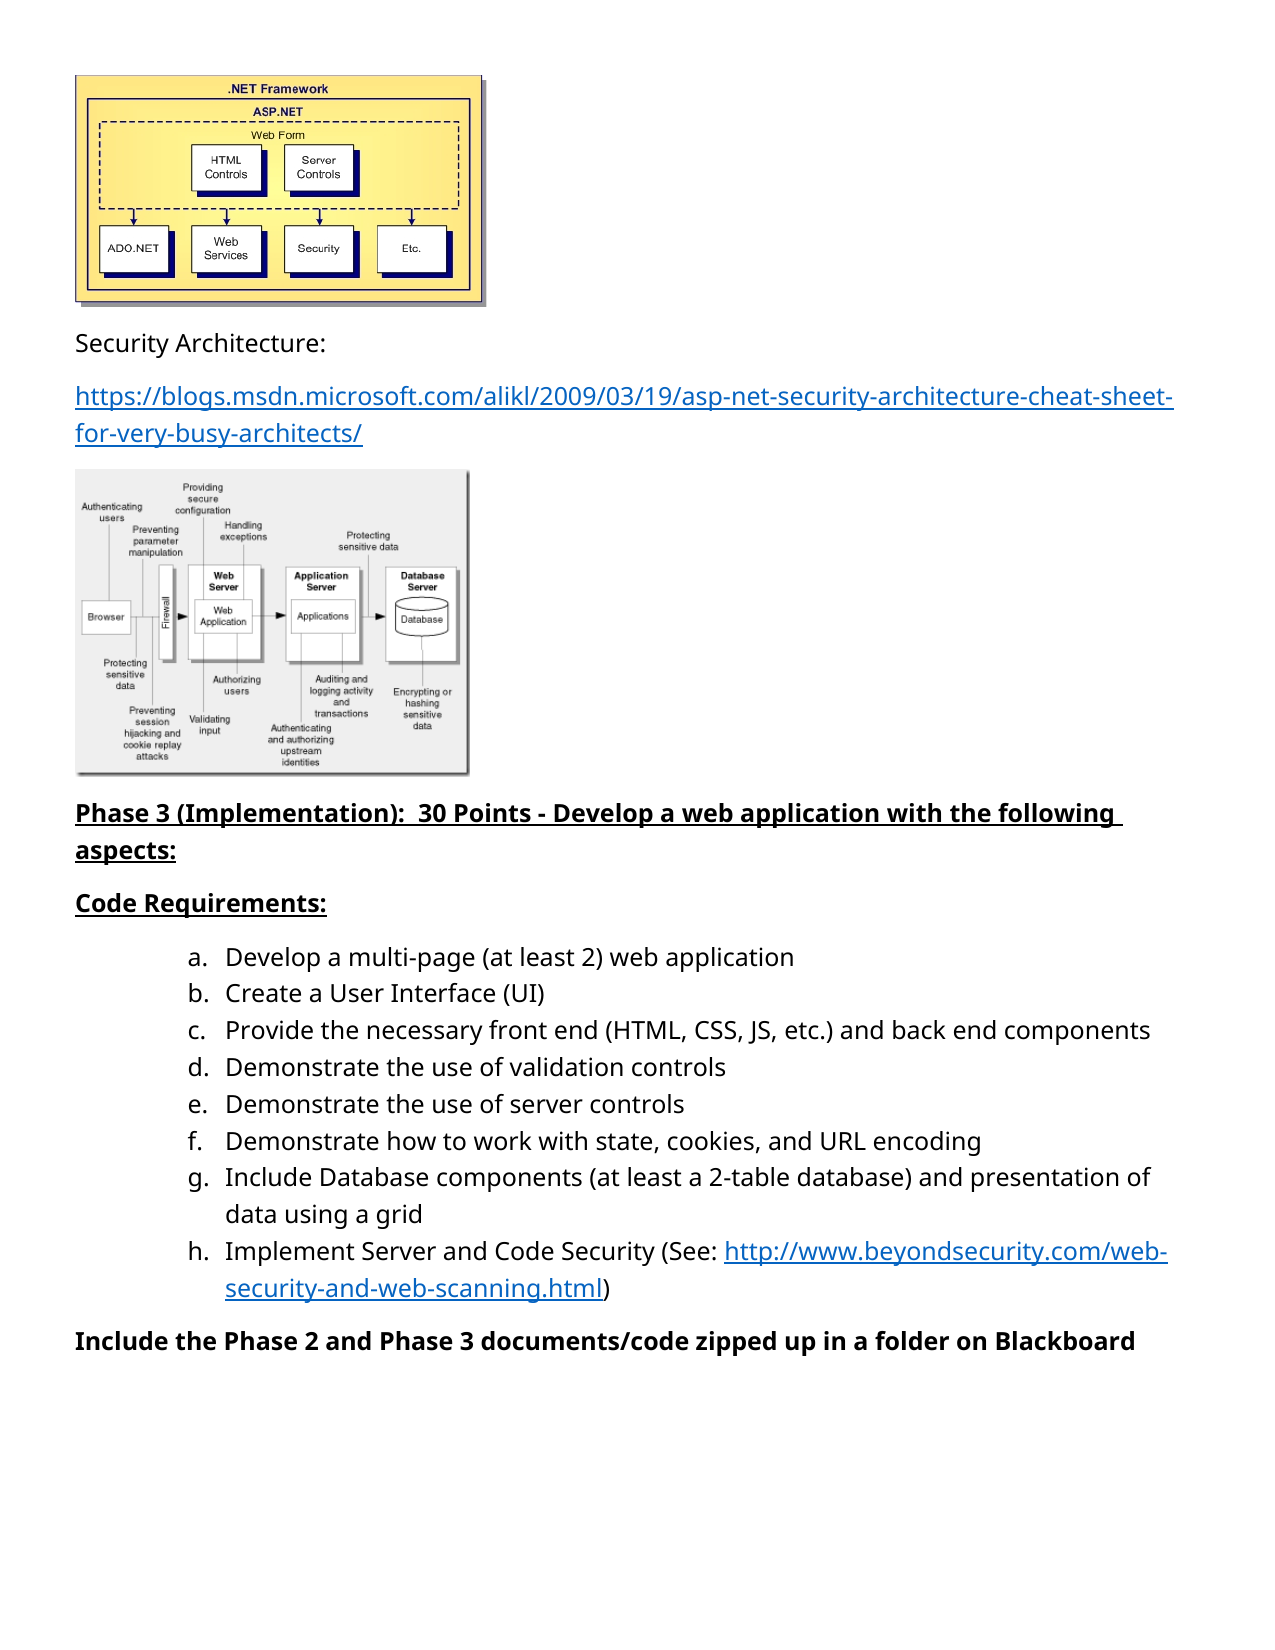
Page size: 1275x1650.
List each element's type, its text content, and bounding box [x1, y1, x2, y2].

list Demonstrate the use of validation controls [187, 1049, 1200, 1084]
text Phase 3 (Implementation): 30 Points - Develop a web application with the following aspects: [75, 796, 1200, 866]
list Include Database components (at least a 2-table database) and presentation of data using a grid [187, 1160, 1200, 1231]
list Implement Server and Code Security (See: http://www.beyondsecurity.com/web-security-and-web-scanning.html) [187, 1233, 1200, 1304]
list Create a User Interface (UI) [187, 976, 1200, 1010]
list Provide the necessary front end (HTML, CSS, JS, etc.) and back end components [187, 1013, 1200, 1047]
list Develop a multi-page (at least 2) web application [187, 939, 1200, 973]
text https://blogs.msdn.microsoft.com/alikl/2009/03/19/asp-net-security-architecture-cheat-sheet-for-very-busy-architects/ [75, 379, 1200, 450]
text Include the Phase 2 and Phase 3 documents/code zipped up in a folder on Blackboard [75, 1324, 1200, 1358]
list Demonstrate the use of server controls [187, 1086, 1200, 1120]
picture [75, 469, 470, 777]
picture [75, 75, 487, 307]
list Demonstrate how to work with state, cookies, and URL encoding [187, 1123, 1200, 1157]
text Security Architecture: [75, 326, 1200, 360]
text Code Requirements: [75, 886, 1200, 920]
